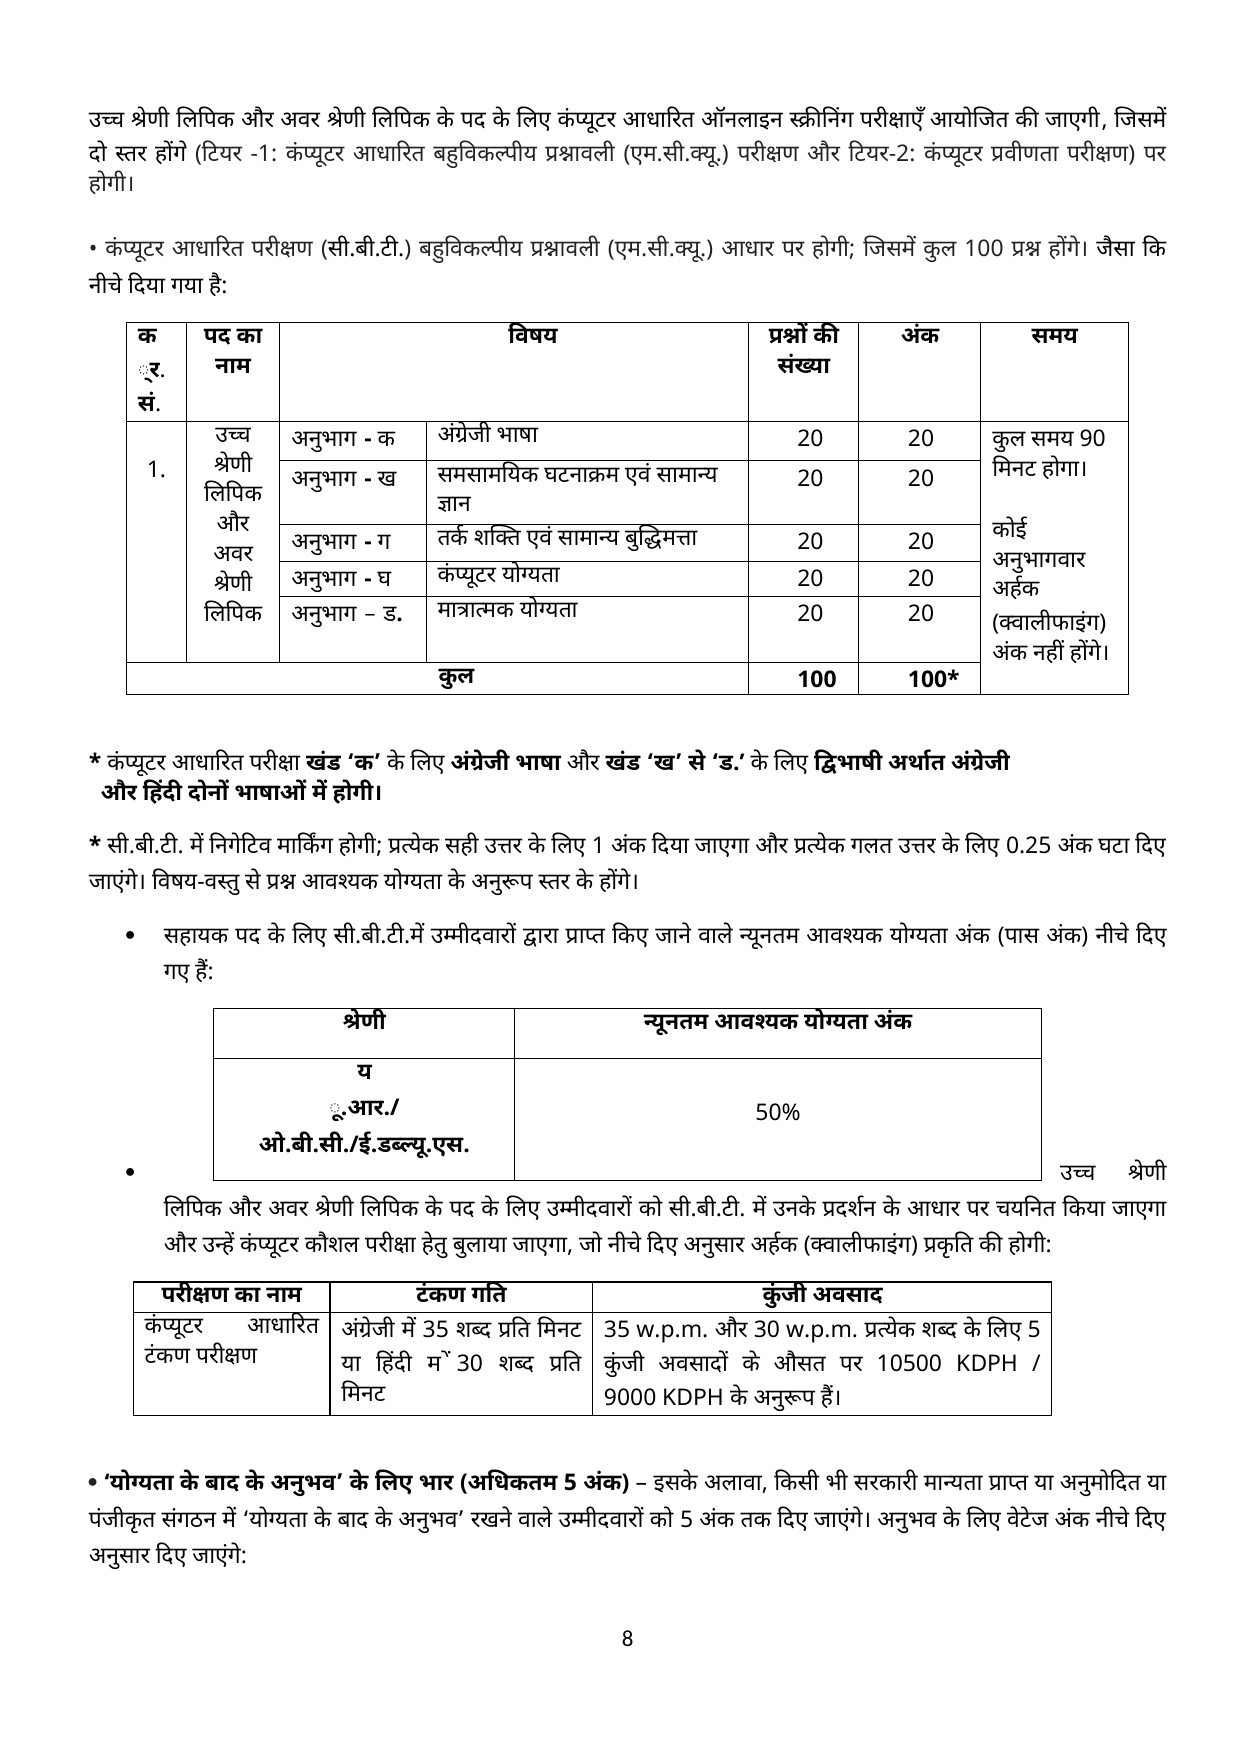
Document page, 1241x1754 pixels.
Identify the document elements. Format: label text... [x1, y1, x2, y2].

table_cell अंग्रेजी में 35 शब्द प्रति मिनट या हिंदी में 30 शब्द प्रति मिनट [331, 1313, 592, 1415]
text * कंप्यूटर आधारित परीक्षा खंड ‘क’ के लिए अंग्रेजी भाषा और खंड ‘ख’ से ‘ड.’ के लिए द्विभाषी अर्थात अंग्रेजी [89, 746, 1166, 780]
table_cell 100 [749, 663, 858, 694]
table_cell कंप्यूटर योग्यता [427, 562, 748, 596]
text उच्च श्रेणी लिपिक और अवर श्रेणी लिपिक के पद के लिए कंप्यूटर आधारित ऑनलाइन स्क्रीनिंग परीक्षाएँ आयोजित की जाएगी, जिसमें दो स्तर होंगे (टियर -1: कंप्यूटर आधारित बहुविकल्पीय प्रश्नावली (एम.सी.क्यू.) परीक्षण और टियर-2: कंप्यूटर प्रवीणता परीक्षण) पर होगी। [89, 103, 1166, 201]
table_header क्र.सं. [127, 323, 186, 421]
table_cell मात्रात्मक योग्यता [427, 597, 748, 662]
table_header श्रेणी [214, 1009, 514, 1058]
table_cell 20 [859, 461, 980, 524]
table_cell 20 [859, 525, 980, 561]
table_header विषय [280, 323, 748, 421]
table_cell 20 [859, 597, 980, 662]
table_cell 20 [859, 422, 980, 460]
text और हिंदी दोनों भाषाओं में होगी। [89, 780, 1166, 809]
table_cell कुल [127, 663, 748, 694]
table_cell समसामयिक घटनाक्रम एवं सामान्य ज्ञान [427, 461, 748, 524]
text ‘योग्यता के बाद के अनुभव’ के लिए भार (अधिकतम 5 अंक) – इसके अलावा, किसी भी सरकारी मान्यता प्राप्त या अनुमोदित या पंजीकृत संगठन में ‘योग्यता के बाद के अनुभव’ रखने वाले उम्मीदवारों को 5 अंक तक दिए जाएंगे। अनुभव के लिए वेटेज अंक नीचे दिए अनुसार दिए जाएंगे: [89, 1466, 1166, 1573]
table_cell अंग्रेजी भाषा [427, 422, 748, 460]
text • कंप्यूटर आधारित परीक्षण (सी.बी.टी.) बहुविकल्पीय प्रश्नावली (एम.सी.क्यू.) आधार पर होगी; जिसमें कुल 100 प्रश्न होंगे। जैसा कि नीचे दिया गया है: [89, 232, 1166, 302]
table_cell 20 [859, 562, 980, 596]
table_cell तर्क शक्ति एवं सामान्य बुद्धिमत्ता [427, 525, 748, 561]
list उच्च श्रेणी लिपिक और अवर श्रेणी लिपिक के पद के लिए उम्मीदवारों को सी.बी.टी. में उनके प्रदर्शन के आधार पर चयनित किया जाएगा और उन्हें कंप्यूटर कौशल परीक्षा हेतु बुलाया जाएगा, जो नीचे दिए अनुसार अर्हक (क्वालीफाइंग) प्रकृति की होगी: [126, 1159, 1166, 1262]
table_header कुंजी अवसाद [593, 1283, 1051, 1312]
table_cell अनुभाग - क [280, 422, 426, 460]
table_cell 1. [127, 422, 186, 662]
list सहायक पद के लिए सी.बी.टी.में उम्मीदवारों द्वारा प्राप्त किए जाने वाले न्यूनतम आवश्यक योग्यता अंक (पास अंक) नीचे दिए गए हैं: [126, 918, 1166, 989]
table_cell यू.आर./ओ.बी.सी./ई.डब्ल्यू.एस. [214, 1059, 514, 1180]
table_header अंक [859, 323, 980, 421]
table_cell उच्च श्रेणी लिपिक और अवर श्रेणी लिपिक [187, 422, 279, 662]
table_header परीक्षण का नाम [134, 1283, 329, 1312]
text * सी.बी.टी. में निगेटिव मार्किंग होगी; प्रत्येक सही उत्तर के लिए 1 अंक दिया जाएगा और प्रत्येक गलत उत्तर के लिए 0.25 अंक घटा दिए जाएंगे। विषय-वस्तु से प्रश्न आवश्यक योग्यता के अनुरूप स्तर के होंगे। [89, 829, 1166, 899]
table_cell 20 [749, 597, 858, 662]
table_header न्यूनतम आवश्यक योग्यता अंक [515, 1009, 1041, 1058]
table_cell कुल समय 90 मिनट होगा। कोई अनुभागवार अर्हक (क्वालीफाइंग) अंक नहीं होंगे। [981, 422, 1128, 694]
table_cell 35 w.p.m. और 30 w.p.m. प्रत्येक शब्द के लिए 5 कुंजी अवसादों के औसत पर 10500 KDPH / 9000 KDPH के अनुरूप हैं। [593, 1313, 1051, 1415]
table_cell 20 [749, 525, 858, 561]
table_cell कंप्यूटर आधारित टंकण परीक्षण [134, 1313, 329, 1415]
table_header समय [981, 323, 1128, 421]
table_cell अनुभाग - ख [280, 461, 426, 524]
table_cell 20 [749, 461, 858, 524]
table_cell अनुभाग - ग [280, 525, 426, 561]
table_cell अनुभाग - घ [280, 562, 426, 596]
table_cell 50% [515, 1059, 1041, 1180]
table_header पद का नाम [187, 323, 279, 421]
table_header प्रश्नों की संख्या [749, 323, 858, 421]
table_cell 20 [749, 562, 858, 596]
table_header टंकण गति [331, 1283, 592, 1312]
table_cell 100* [859, 663, 980, 694]
table_cell अनुभाग – ड. [280, 597, 426, 662]
table_cell 20 [749, 422, 858, 460]
